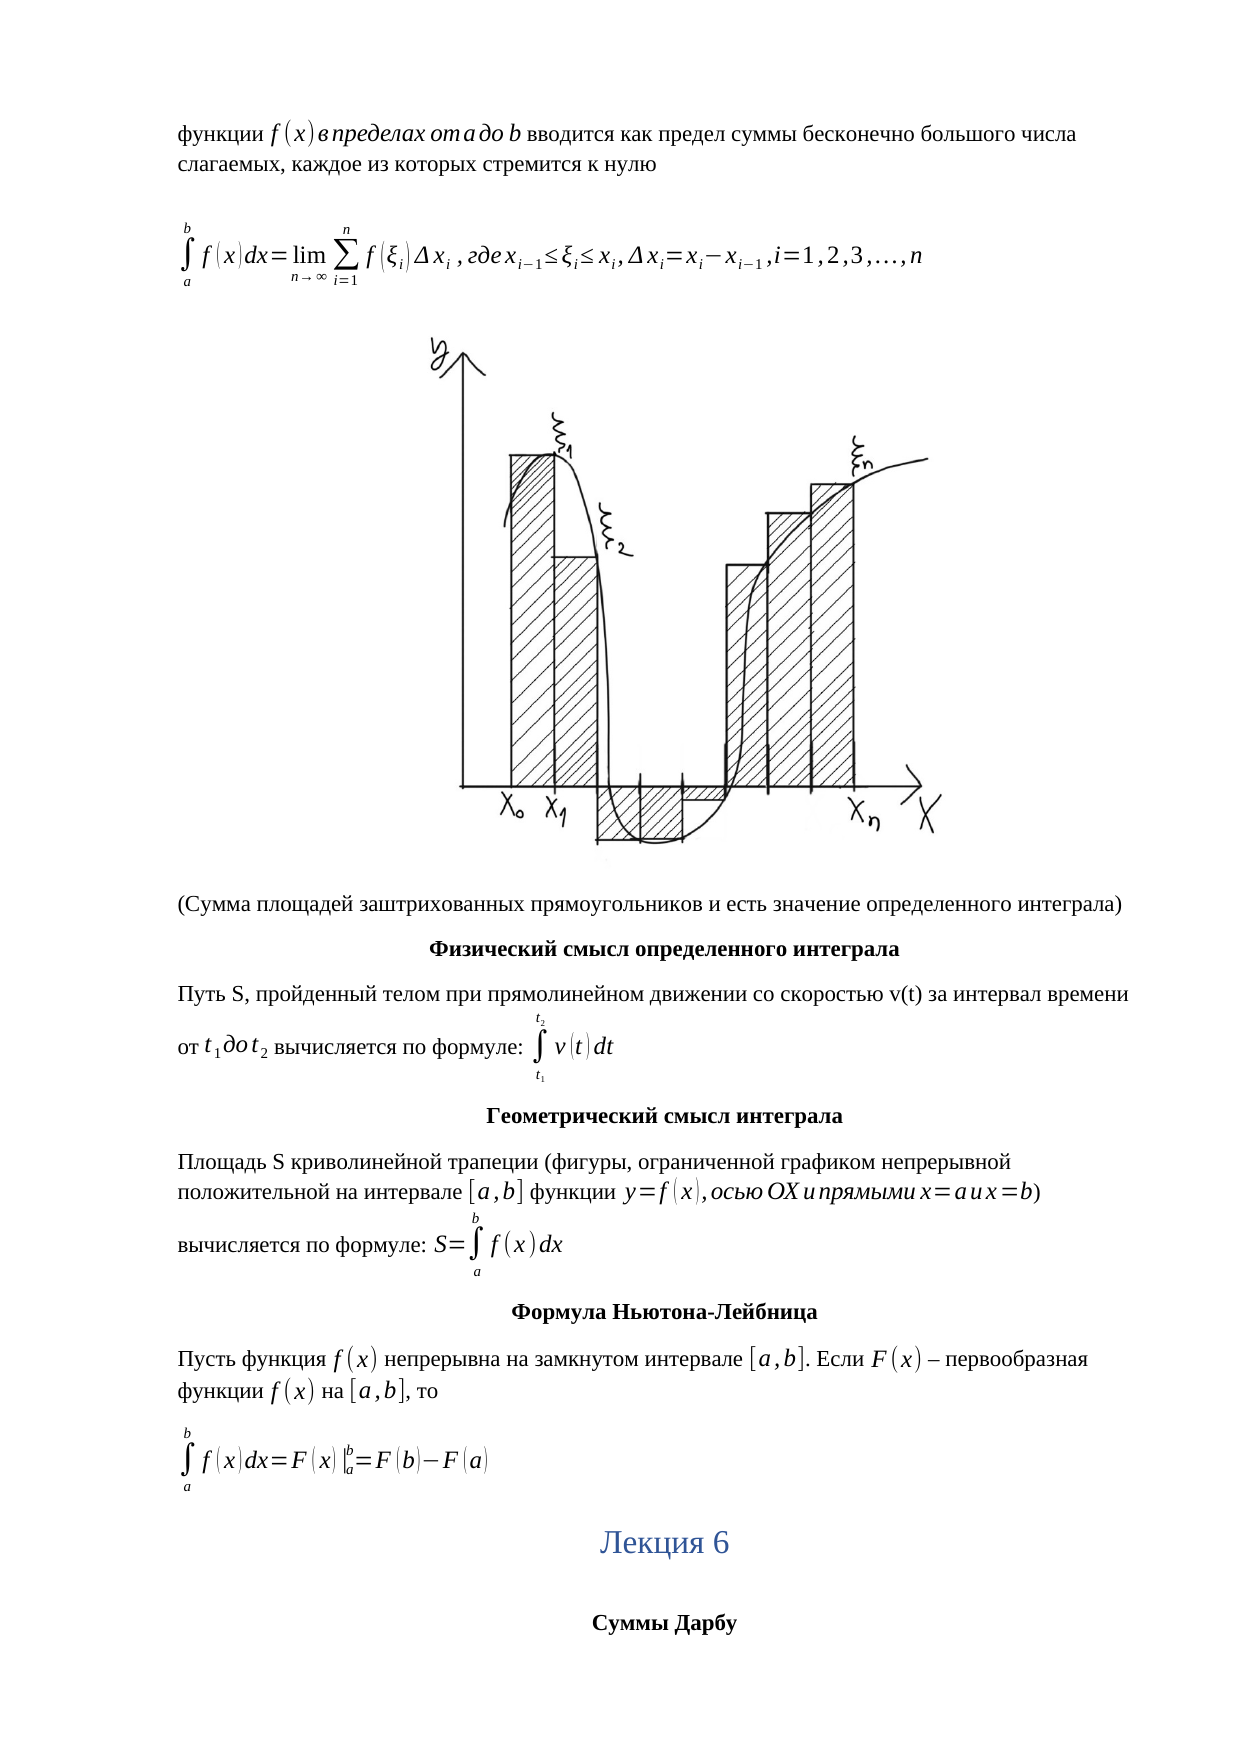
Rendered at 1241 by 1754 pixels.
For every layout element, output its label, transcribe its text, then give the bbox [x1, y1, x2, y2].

text Пусть функция непрерывна на замкнутом интервале . Если – первообразная функции на , то [177, 1343, 1152, 1406]
text Геометрический смысл интеграла [177, 1103, 1152, 1129]
text Площадь S криволинейной трапеции (фигуры, ограниченной графиком непрерывной положительной на интервале функции ) вычисляется по формуле: [177, 1148, 1152, 1279]
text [177, 118, 1152, 177]
picture [383, 308, 946, 872]
text Путь S, пройденный телом при прямолинейном движении со скоростью v(t) за интервал времени от вычисляется по формуле: [177, 980, 1152, 1084]
text Формула Ньютона-Лейбница [177, 1298, 1152, 1325]
subtitle Лекция 6 [177, 1522, 1152, 1561]
text (Сумма площадей заштрихованных прямоугольников и есть значение определенного интеграла) [177, 890, 1152, 916]
text Физический смысл определенного интеграла [177, 935, 1152, 962]
text Суммы Дарбу [177, 1609, 1152, 1635]
